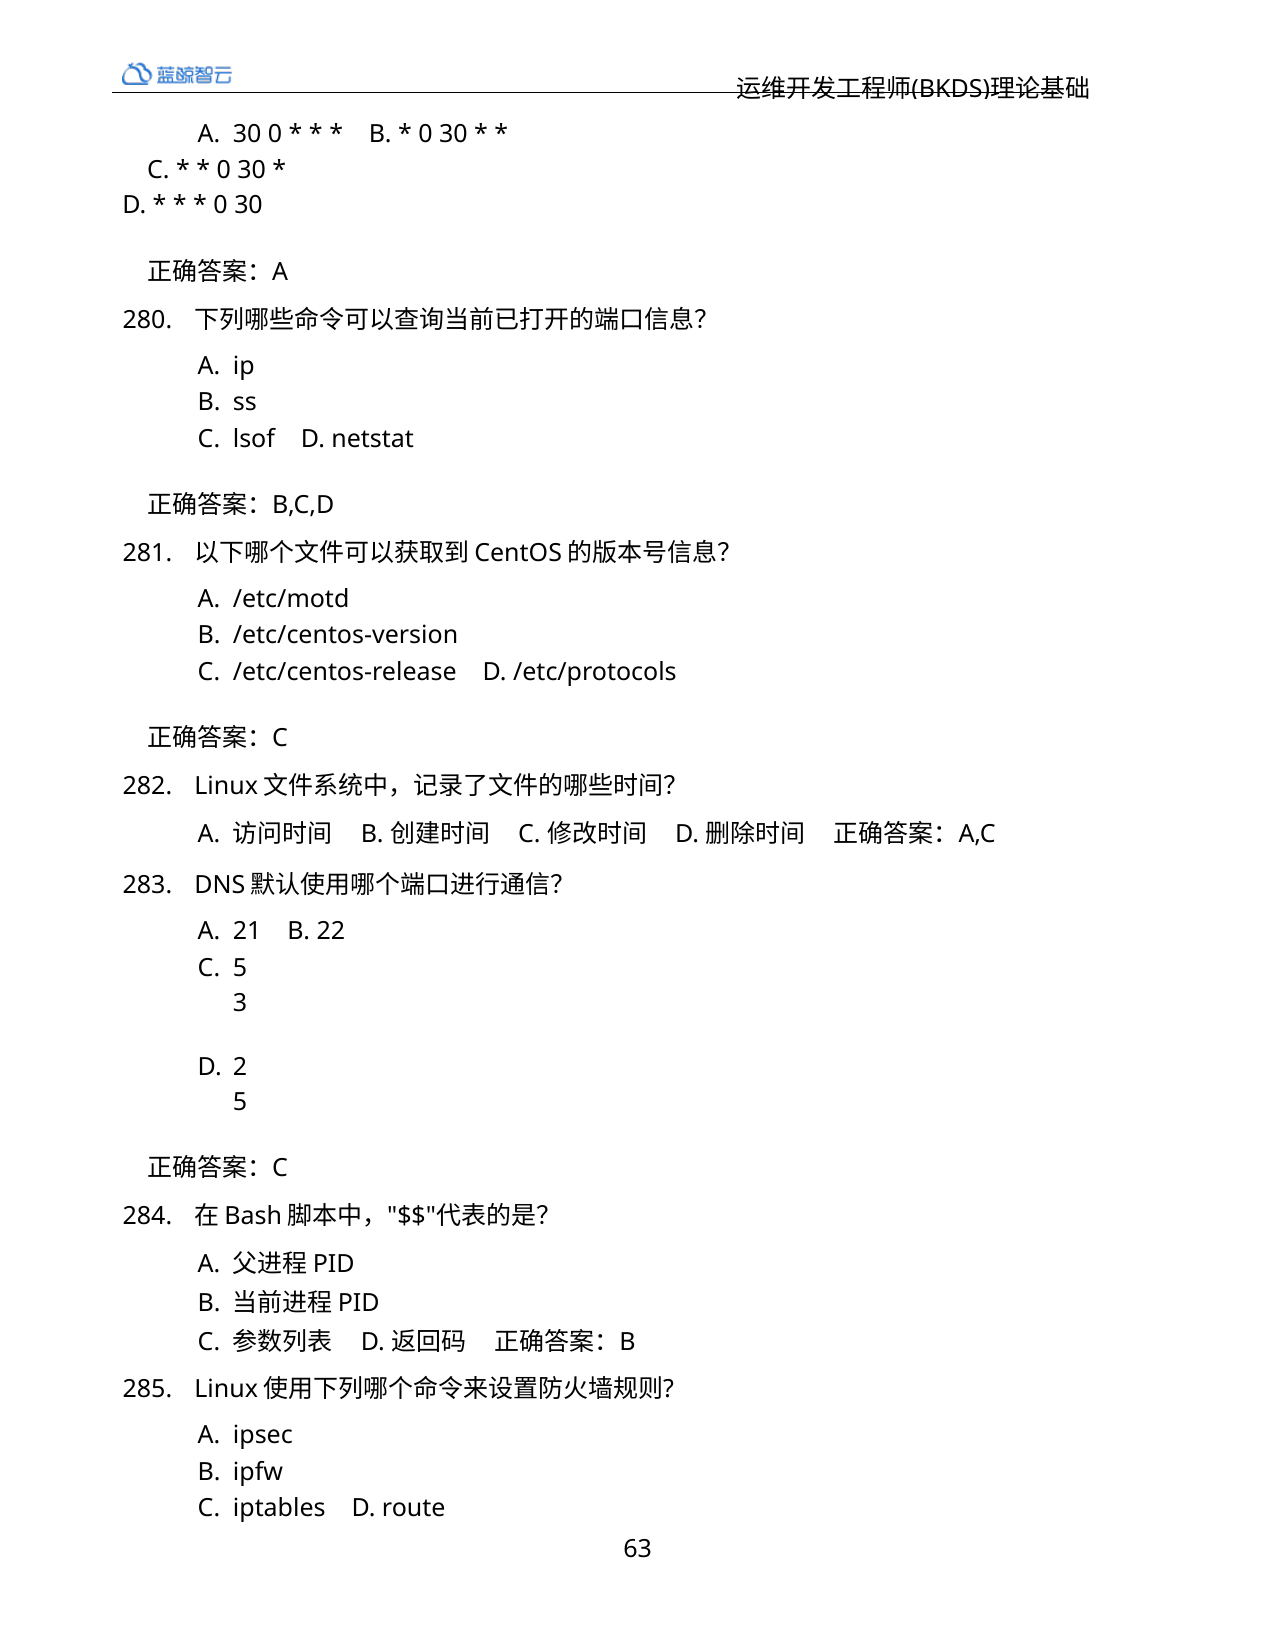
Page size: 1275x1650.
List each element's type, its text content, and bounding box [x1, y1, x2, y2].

list Linux使用下列哪个命令来设置防火墙规则? [122, 1369, 1066, 1405]
list iptables D. route [197, 1489, 1066, 1524]
text 正确答案：C [121, 1147, 1066, 1184]
text 正确答案：C [121, 717, 1066, 753]
list 下列哪些命令可以查询当前已打开的端口信息？ [122, 299, 1066, 336]
list lsof D. netstat [197, 420, 1066, 454]
list 当前进程PID [197, 1282, 1066, 1319]
text 正确答案：B,C,D [121, 485, 1066, 521]
list /etc/motd [197, 581, 1066, 615]
list Linux文件系统中，记录了文件的哪些时间？ [122, 766, 1066, 802]
list /etc/centos-release D. /etc/protocols [197, 653, 1066, 687]
list 父进程PID [197, 1244, 1066, 1280]
list ipfw [197, 1453, 1066, 1487]
list 在Bash脚本中，"$$"代表的是？ [122, 1196, 1066, 1232]
list 53 [197, 949, 246, 1018]
picture [121, 60, 234, 87]
text 正确答案：A [121, 251, 1066, 288]
list 访问时间 B. 创建时间 C. 修改时间 D. 删除时间 正确答案：A,C [197, 814, 1066, 850]
list 30 0 * * * B. * 0 30 * * [197, 116, 1066, 150]
list ip [197, 348, 1066, 382]
text C. * * 0 30 * D. * * * 0 30 [121, 152, 331, 221]
list 21 B. 22 [197, 913, 1066, 947]
list 参数列表 D. 返回码 正确答案：B [197, 1321, 1066, 1357]
list DNS默认使用哪个端口进行通信？ [122, 865, 1066, 901]
list 以下哪个文件可以获取到CentOS的版本号信息？ [122, 532, 1066, 569]
list ipsec [197, 1417, 1066, 1451]
list /etc/centos-version [197, 617, 1066, 651]
list ss [197, 384, 1066, 418]
list 25 [197, 1048, 246, 1117]
